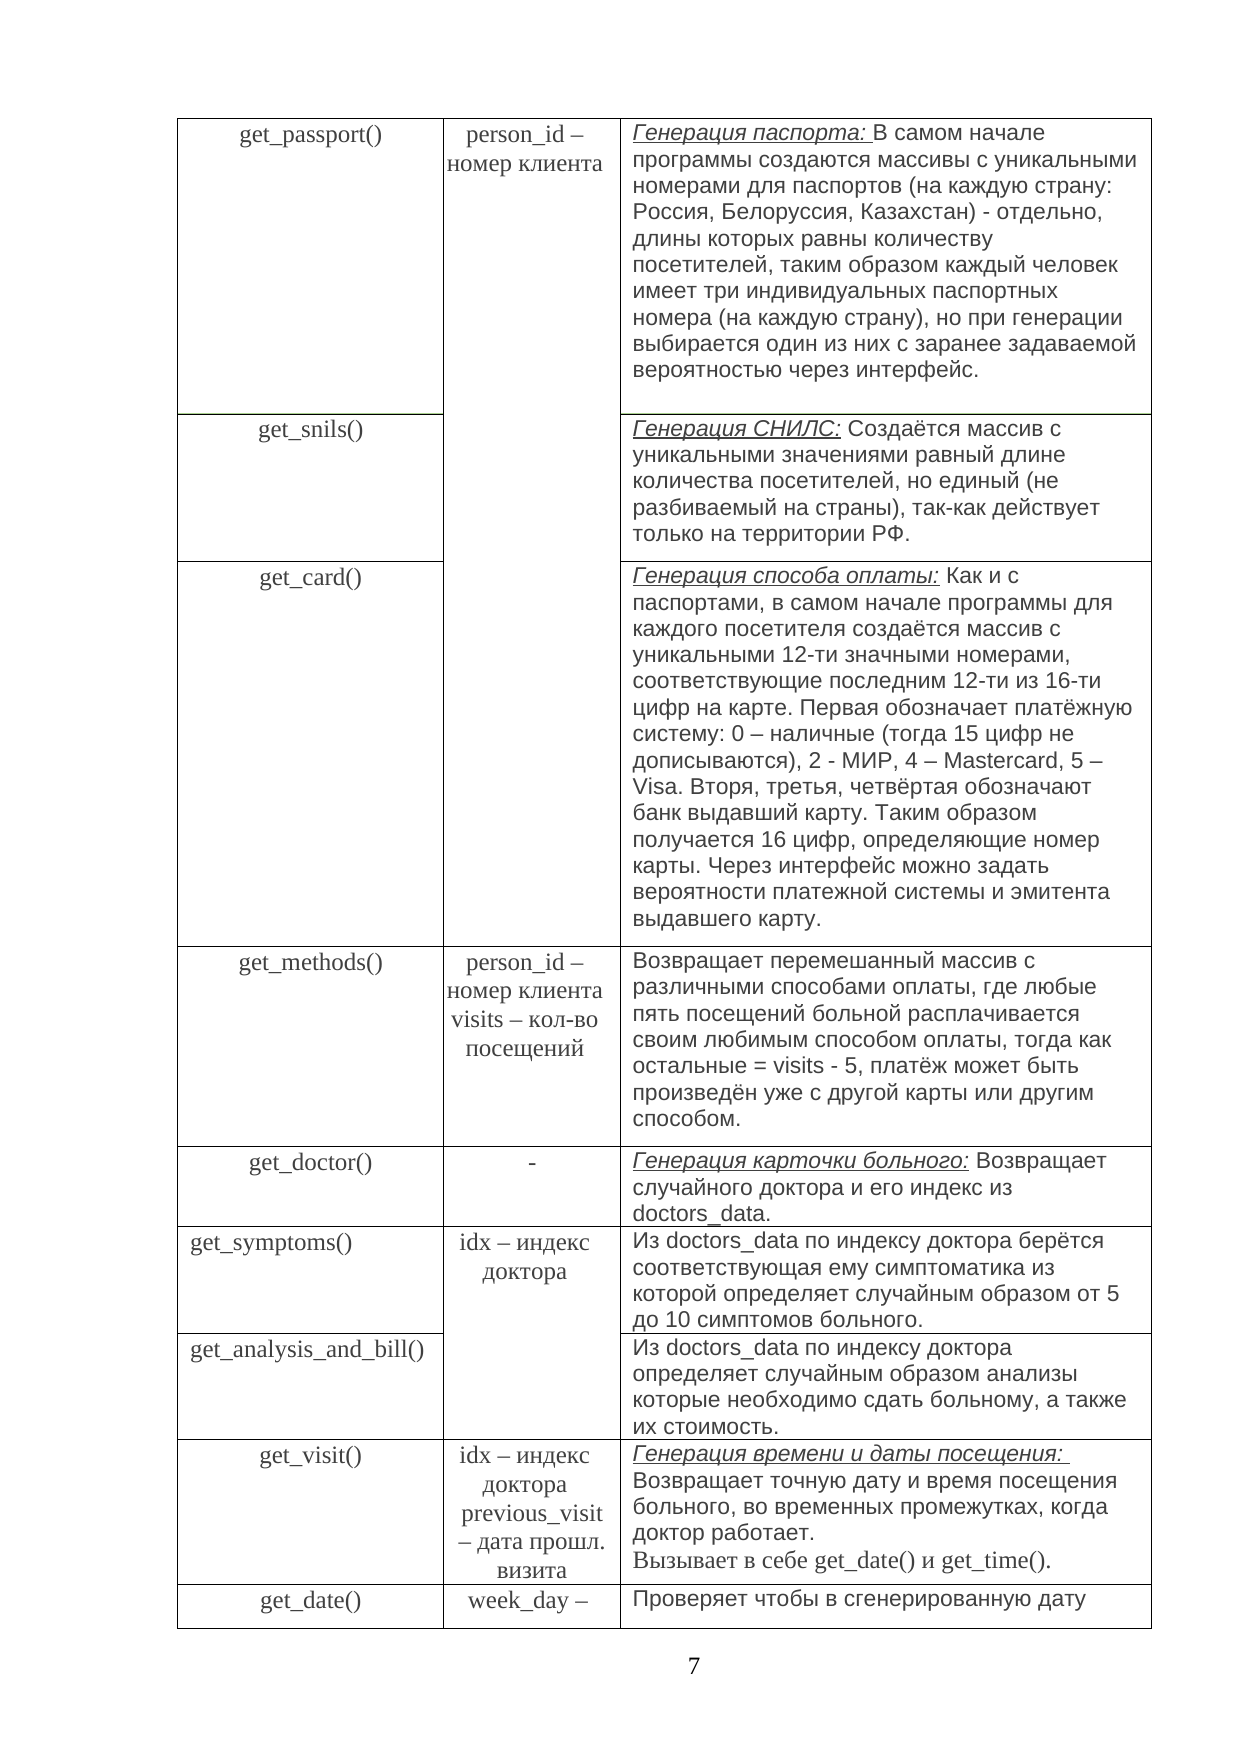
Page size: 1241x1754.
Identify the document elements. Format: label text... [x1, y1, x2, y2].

table_cell Генерация времени и даты посещения: Возвращает точную дату и время посещения больного, во временных промежутках, когда доктор работает. Вызывает в себе get_date() и get_time(). [621, 1440, 1151, 1584]
table_cell Генерация СНИЛС: Создаётся массив с уникальными значениями равный длине количества посетителей, но единый (не разбиваемый на страны), так-как действует только на территории РФ. [621, 415, 1151, 561]
table_cell Из doctors_data по индексу доктора определяет случайным образом анализы которые необходимо сдать больному, а также их стоимость. [621, 1334, 1151, 1439]
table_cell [444, 1585, 620, 1628]
table_cell get_methods() [178, 947, 443, 1146]
table_cell idx – индекс доктора previous_visit – дата прошл. визита [444, 1440, 620, 1584]
table_cell Генерация карточки больного: Возвращает случайного доктора и его индекс из doctors_data. [621, 1147, 1151, 1226]
table_cell get_passport() [178, 119, 443, 413]
table_cell get_snils() [178, 415, 443, 561]
table_cell get_date() [178, 1585, 443, 1628]
table_cell person_id – номер клиента visits – кол-во посещений [444, 947, 620, 1146]
table_cell Возвращает перемешанный массив с различными способами оплаты, где любые пять посещений больной расплачивается своим любимым способом оплаты, тогда как остальные = visits - 5, платёж может быть произведён уже с другой карты или другим способом. [621, 947, 1151, 1146]
table_cell get_analysis_and_bill() [178, 1334, 443, 1439]
table_cell - [444, 1147, 620, 1226]
table_cell get_symptoms() [178, 1227, 443, 1333]
table_cell get_doctor() [178, 1147, 443, 1226]
table_cell Генерация способа оплаты: Как и с паспортами, в самом начале программы для каждого посетителя создаётся массив с уникальными 12-ти значными номерами, соответствующие последним 12-ти из 16-ти цифр на карте. Первая обозначает платёжную систему: 0 – наличные (тогда 15 цифр не дописываются), 2 - МИР, 4 – Mastercard, 5 – Visa. Вторя, третья, четвёртая обозначают банк выдавший карту. Таким образом получается 16 цифр, определяющие номер карты. Через интерфейс можно задать вероятности платежной системы и эмитента выдавшего карту. [621, 562, 1151, 946]
table_cell Генерация паспорта: В самом начале программы создаются массивы с уникальными номерами для паспортов (на каждую страну: Россия, Белоруссия, Казахстан) - отдельно, длины которых равны количеству посетителей, таким образом каждый человек имеет три индивидуальных паспортных номера (на каждую страну), но при генерации выбирается один из них с заранее задаваемой вероятностью через интерфейс. [621, 119, 1151, 413]
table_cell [621, 1585, 1151, 1628]
table_cell idx – индекс доктора [444, 1227, 620, 1439]
table_cell person_id – номер клиента [444, 119, 620, 946]
table_cell get_visit() [178, 1440, 443, 1584]
table_cell get_card() [178, 562, 443, 946]
table_cell Из doctors_data по индексу доктора берётся соответствующая ему симптоматика из которой определяет случайным образом от 5 до 10 симптомов больного. [621, 1227, 1151, 1333]
